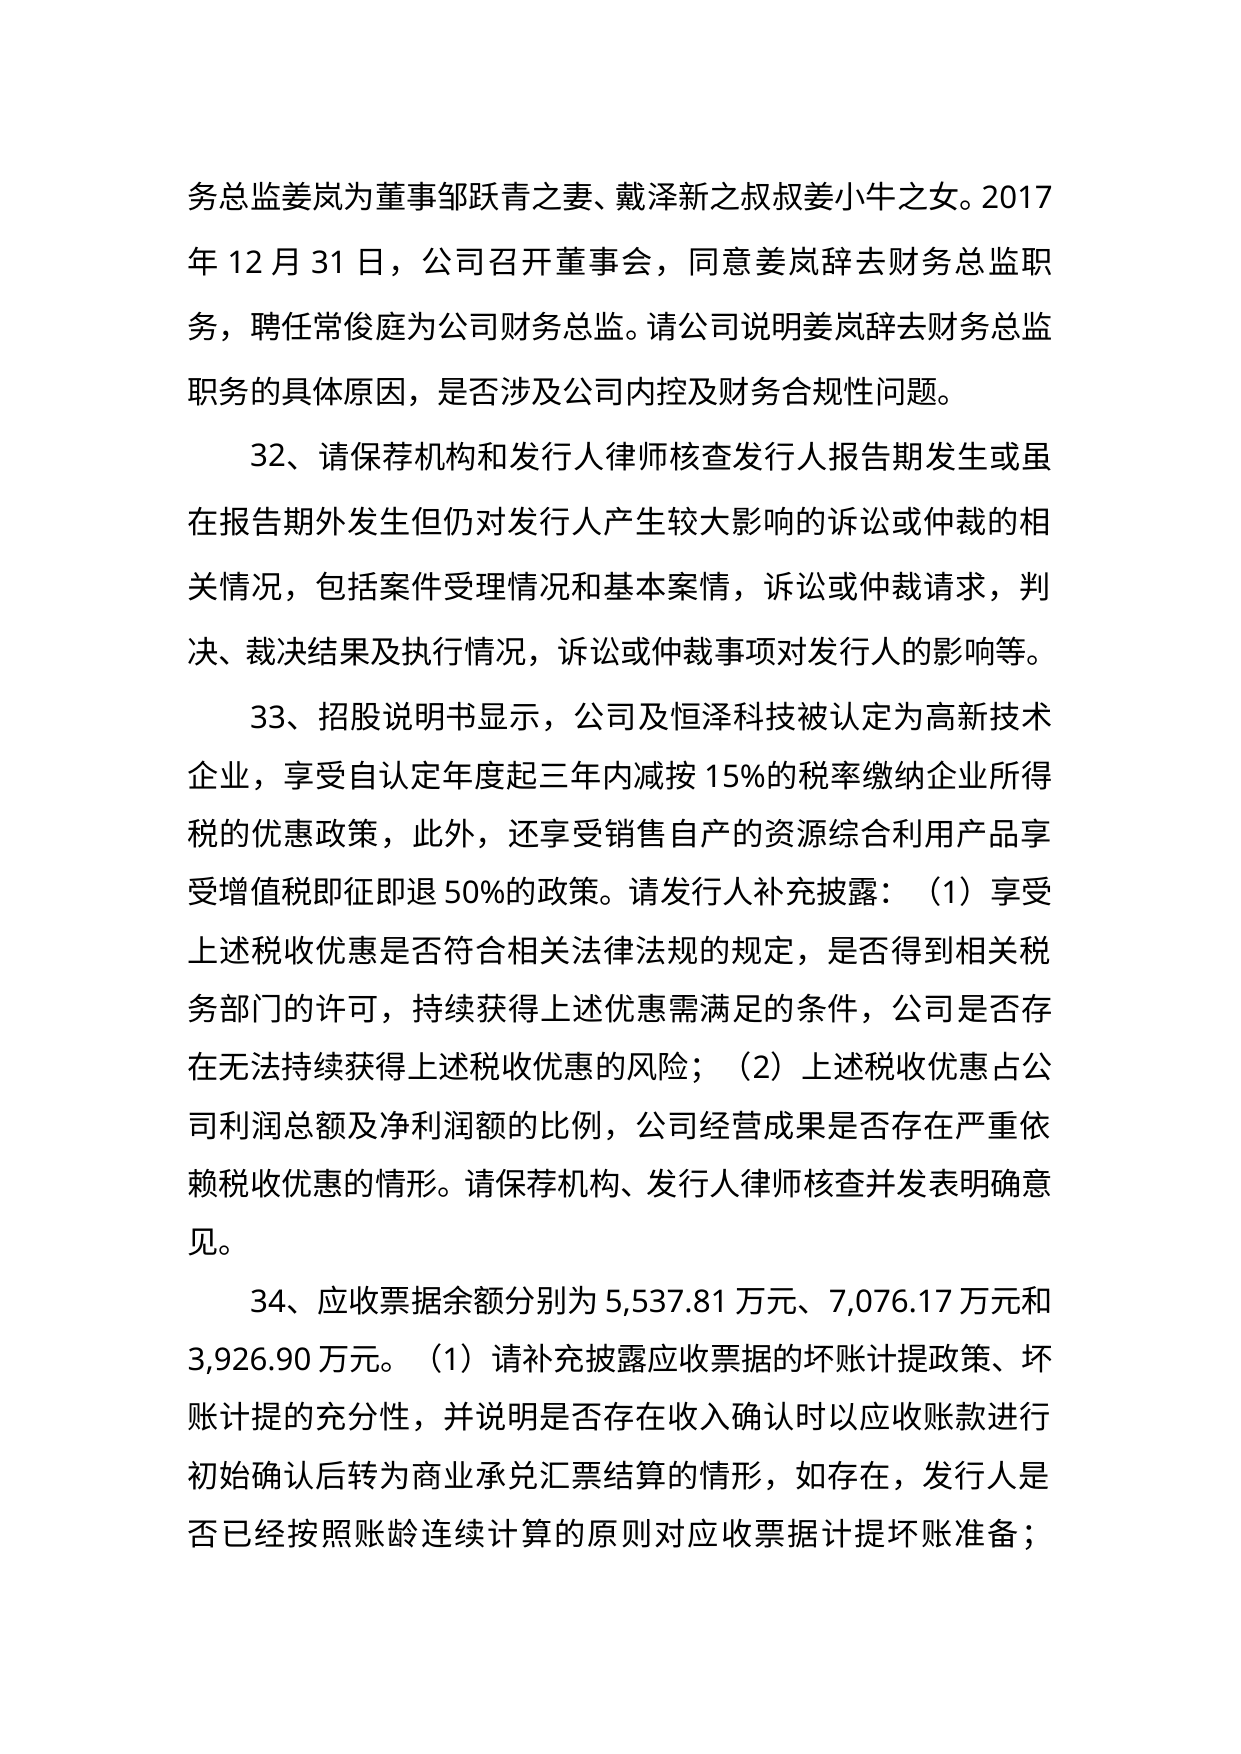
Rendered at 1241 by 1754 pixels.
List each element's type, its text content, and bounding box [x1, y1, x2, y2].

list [187, 162, 1053, 422]
list 33、招股说明书显示，公司及恒泽科技被认定为高新技术企业，享受自认定年度起三年内减按15%的税率缴纳企业所得税的优惠政策，此外，还享受销售自产的资源综合利用产品享受增值税即征即退50%的政策。请发行人补充披露：（1）享受上述税收优惠是否符合相关法律法规的规定，是否得到相关税务部门的许可，持续获得上述优惠需满足的条件，公司是否存在无法持续获得上述税收优惠的风险；（2）上述税收优惠占公司利润总额及净利润额的比例，公司经营成果是否存在严重依赖税收优惠的情形。请保荐机构、发行人律师核查并发表明确意见。 [187, 1007, 1053, 1590]
text 32、请保荐机构和发行人律师核查发行人报告期发生或虽在报告期外发生但仍对发行人产生较大影响的诉讼或仲裁的相关情况，包括案件受理情况和基本案情，诉讼或仲裁请求，判决、裁决结果及执行情况，诉讼或仲裁事项对发行人的影响等。 [187, 747, 1053, 1007]
list 31、公司董事邹跃青为戴泽新之叔叔姜小牛之女婿，原财务总监姜岚为董事邹跃青之妻、戴泽新之叔叔姜小牛之女。2017年12月31日，公司召开董事会，同意姜岚辞去财务总监职务，聘任常俊庭为公司财务总监。请公司说明姜岚辞去财务总监职务的具体原因，是否涉及公司内控及财务合规性问题。 [187, 422, 1053, 747]
